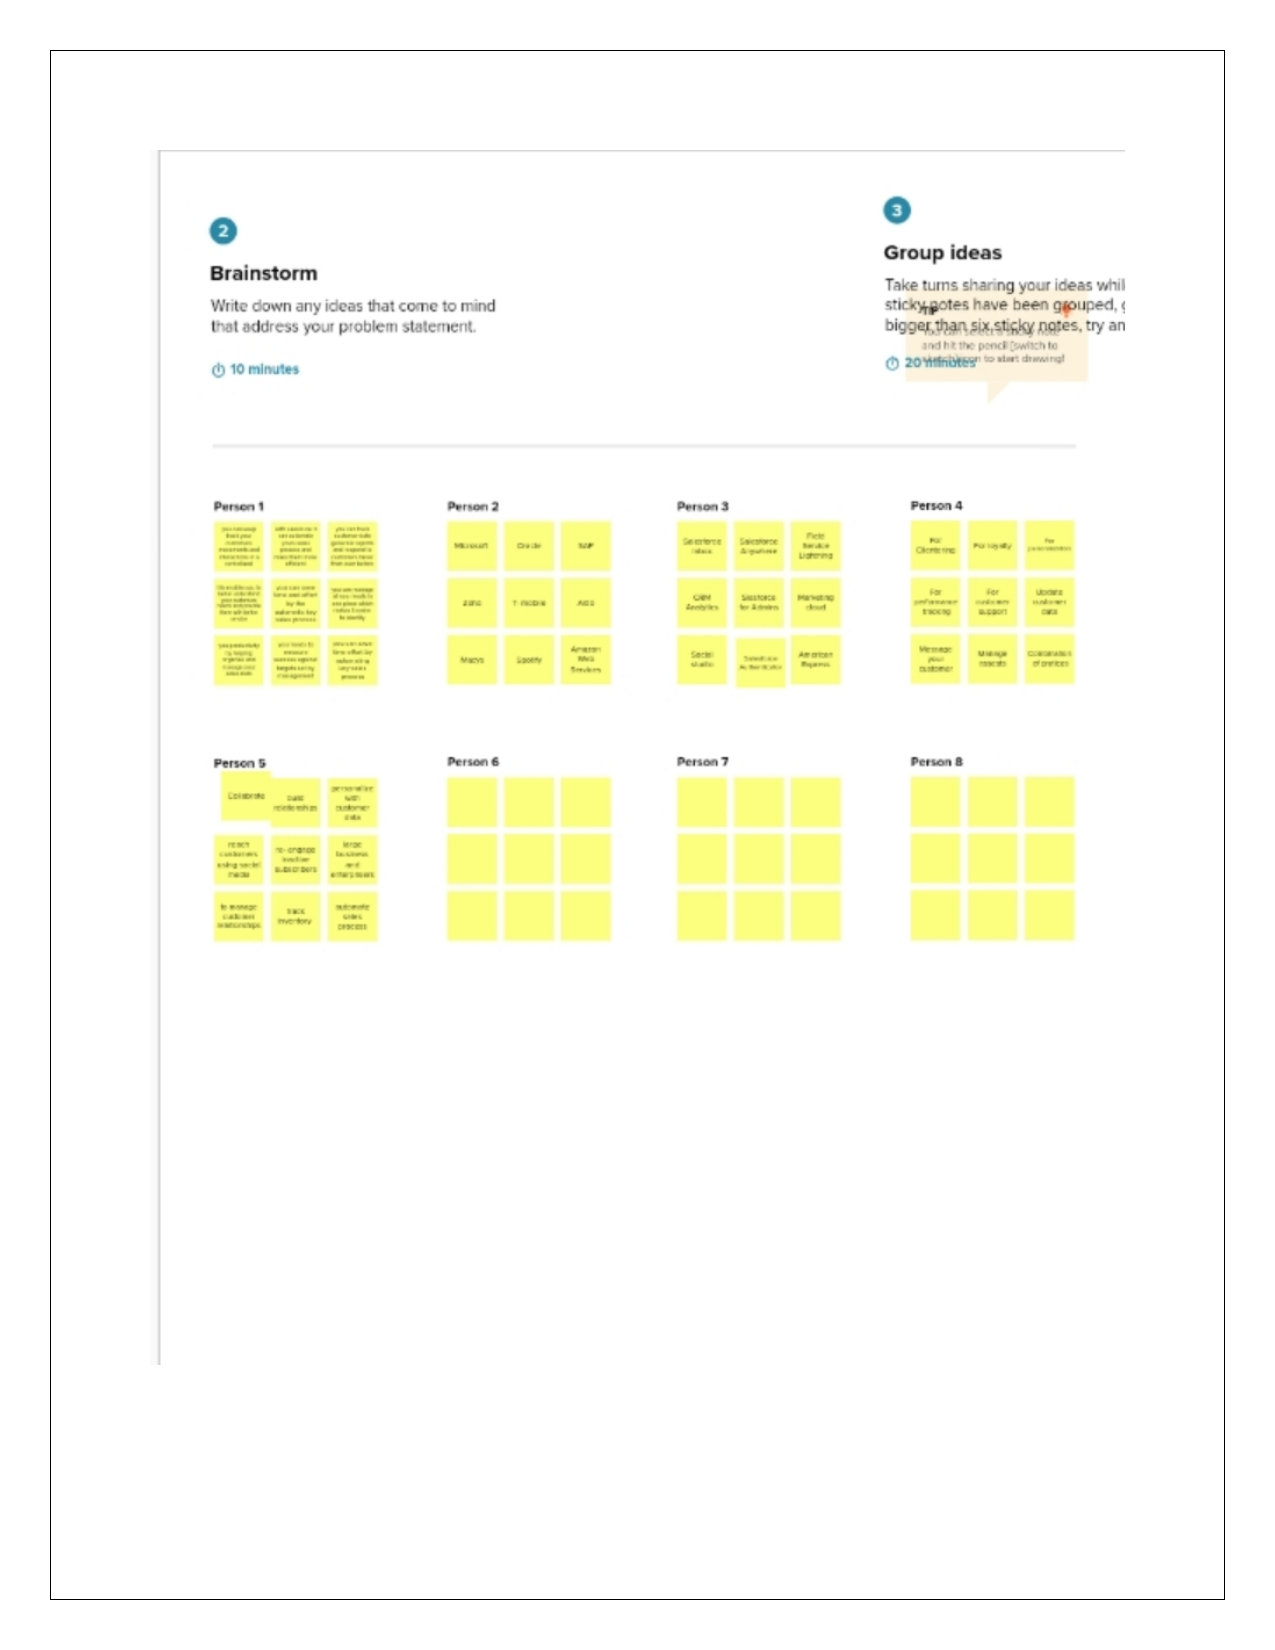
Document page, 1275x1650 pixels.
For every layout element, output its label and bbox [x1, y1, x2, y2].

picture [150, 150, 1125, 1365]
